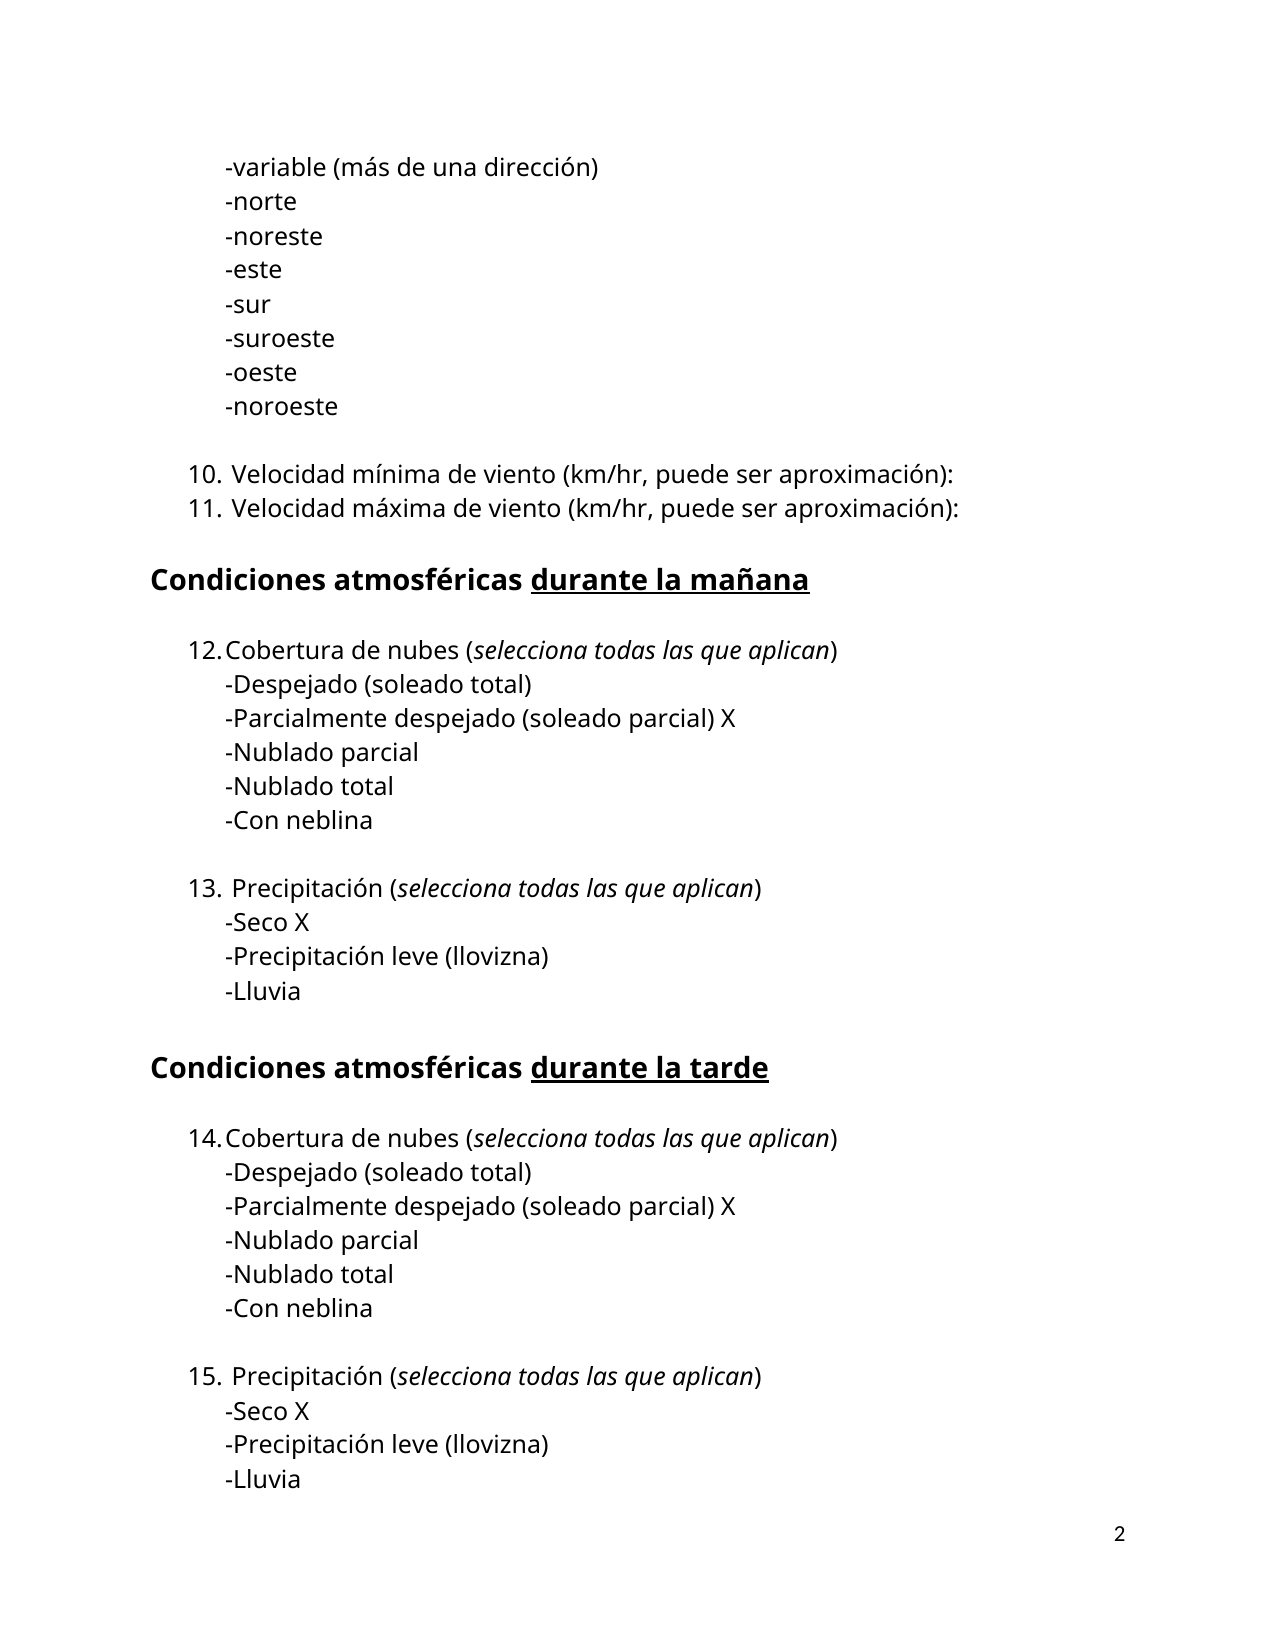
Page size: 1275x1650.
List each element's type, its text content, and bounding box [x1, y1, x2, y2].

text -oeste [225, 354, 1125, 388]
text -variable (más de una dirección) [225, 150, 1125, 184]
text -sur [225, 286, 1125, 320]
text -Parcialmente despejado (soleado parcial) X [187, 701, 1125, 735]
text -Precipitación leve (llovizna) [225, 939, 1125, 973]
text -Despejado (soleado total) [225, 667, 1125, 701]
list Velocidad máxima de viento (km/hr, puede ser aproximación): [187, 491, 1125, 559]
list Precipitación (selecciona todas las que aplican) [187, 1359, 1125, 1393]
text -Nublado total [150, 1257, 1125, 1291]
text -norte [225, 184, 1125, 218]
list Cobertura de nubes (selecciona todas las que aplican) [187, 1121, 1125, 1155]
text -Precipitación leve (llovizna) [225, 1427, 1125, 1461]
text -noroeste [225, 388, 1125, 457]
text -Con neblina [225, 803, 1125, 837]
text -suroeste [225, 320, 1125, 354]
text -noreste [225, 218, 1125, 252]
list Precipitación (selecciona todas las que aplican) [187, 871, 1125, 905]
text -Nublado parcial [150, 735, 1125, 769]
list Cobertura de nubes (selecciona todas las que aplican) [187, 632, 1125, 667]
text -Seco X [187, 1393, 1125, 1427]
text -Lluvia [225, 973, 1125, 1007]
text -Despejado (soleado total) [225, 1155, 1125, 1189]
text Condiciones atmosféricas durante la tarde [150, 1007, 1125, 1121]
text -Nublado parcial [150, 1223, 1125, 1257]
text Condiciones atmosféricas durante la mañana [150, 559, 1125, 632]
text -Nublado total [150, 769, 1125, 803]
text -Lluvia [225, 1461, 1125, 1495]
list Velocidad mínima de viento (km/hr, puede ser aproximación): [187, 457, 1125, 491]
text -este [225, 252, 1125, 286]
text -Con neblina [225, 1291, 1125, 1325]
text -Parcialmente despejado (soleado parcial) X [187, 1189, 1125, 1223]
text -Seco X [187, 905, 1125, 939]
